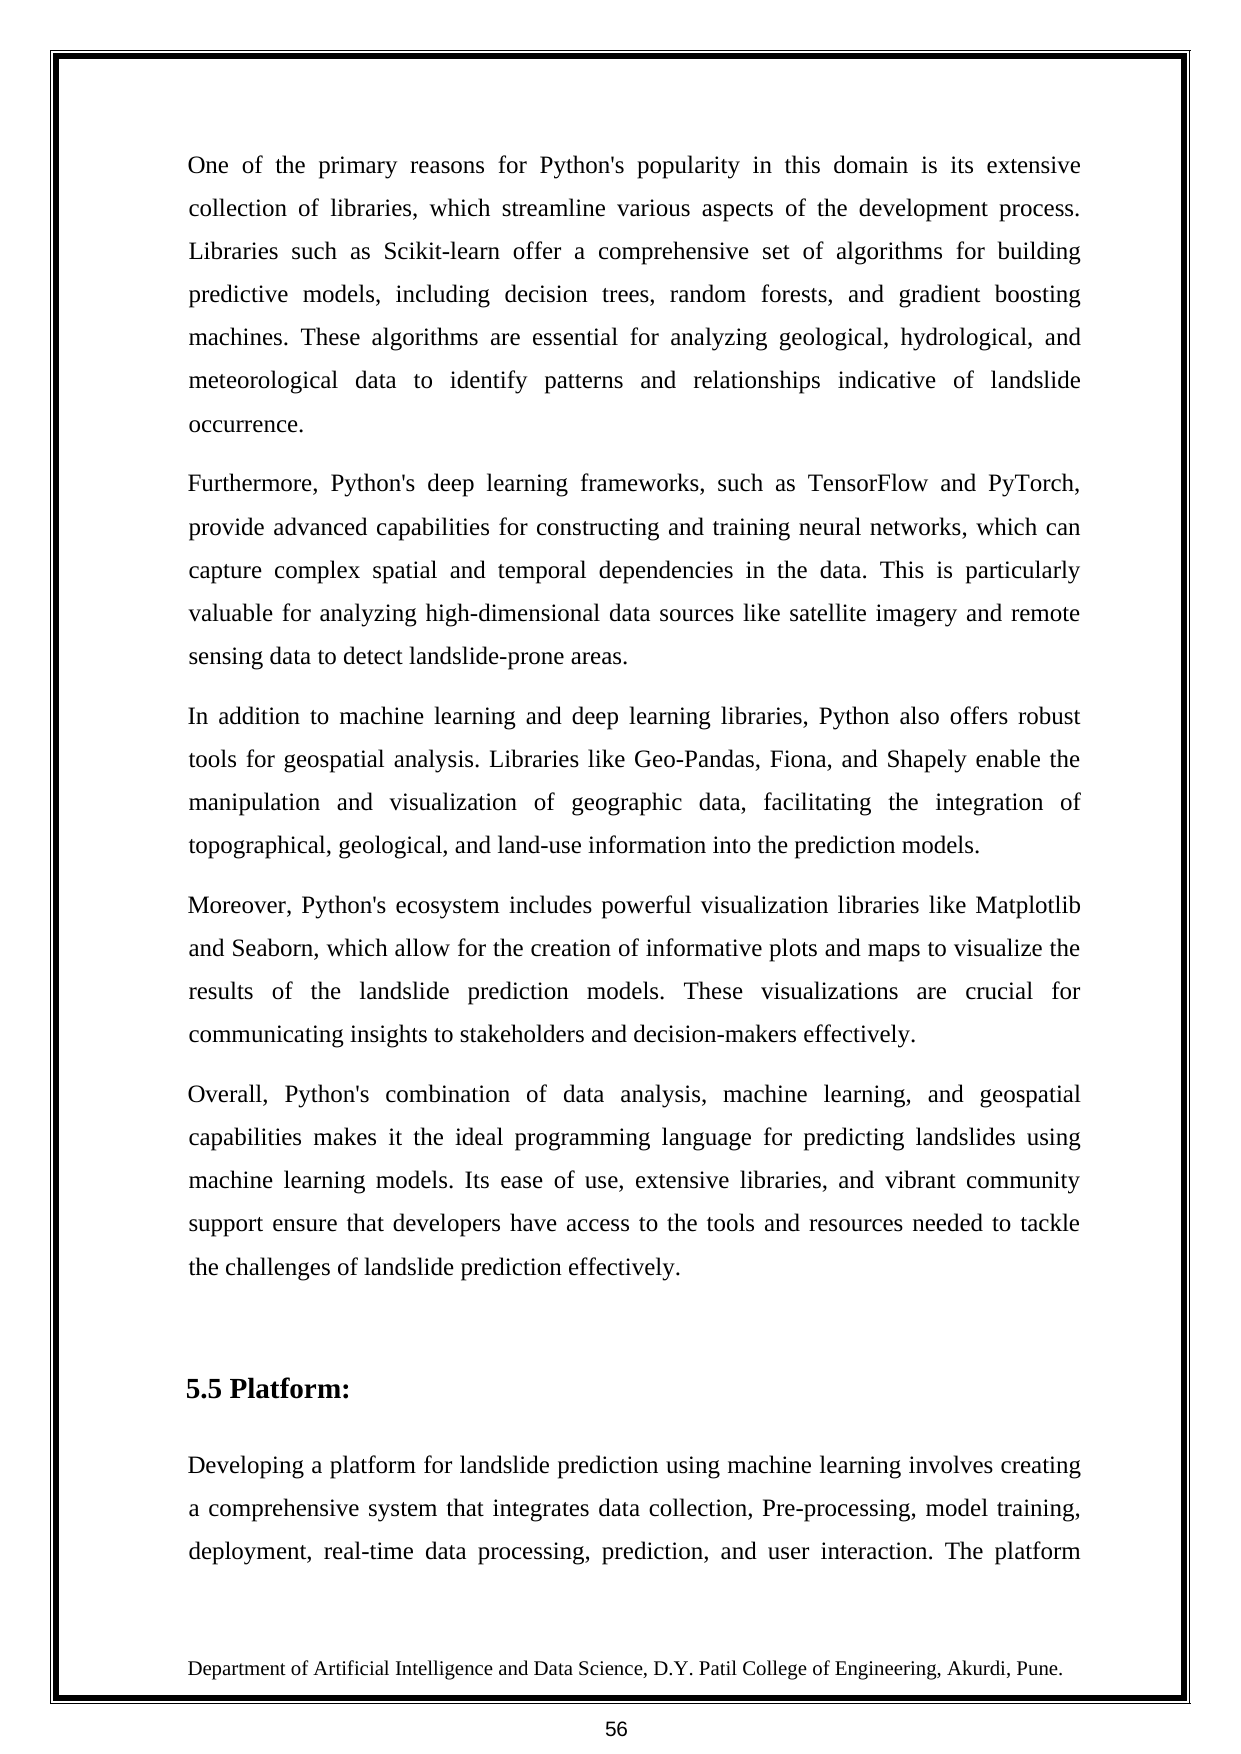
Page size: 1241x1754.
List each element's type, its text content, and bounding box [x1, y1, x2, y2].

text Furthermore, Python's deep learning frameworks, such as TensorFlow and PyTorch, provide advanced capabilities for constructing and training neural networks, which can capture complex spatial and temporal dependencies in the data. This is particularly valuable for analyzing high-dimensional data sources like satellite imagery and remote sensing data to detect landslide-prone areas. [187, 468, 1082, 670]
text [187, 1450, 1082, 1565]
text One of the primary reasons for Python's popularity in this domain is its extensive collection of libraries, which streamline various aspects of the development process. Libraries such as Scikit-learn offer a comprehensive set of algorithms for building predictive models, including decision trees, random forests, and gradient boosting machines. These algorithms are essential for analyzing geological, hydrological, and meteorological data to identify patterns and relationships indicative of landslide occurrence. [187, 150, 1082, 437]
text 5.5 Platform: [186, 1371, 1090, 1405]
text In addition to machine learning and deep learning libraries, Python also offers robust tools for geospatial analysis. Libraries like Geo-Pandas, Fiona, and Shapely enable the manipulation and visualization of geographic data, facilitating the integration of topographical, geological, and land-use information into the prediction models. [187, 701, 1082, 859]
text Moreover, Python's ecosystem includes powerful visualization libraries like Matplotlib and Seaborn, which allow for the creation of informative plots and maps to visualize the results of the landslide prediction models. These visualizations are crucial for communicating insights to stakeholders and decision-makers effectively. [187, 890, 1082, 1048]
text Overall, Python's combination of data analysis, machine learning, and geospatial capabilities makes it the ideal programming language for predicting landslides using machine learning models. Its ease of use, extensive libraries, and vibrant community support ensure that developers have access to the tools and resources needed to tackle the challenges of landslide prediction effectively. [187, 1079, 1082, 1280]
